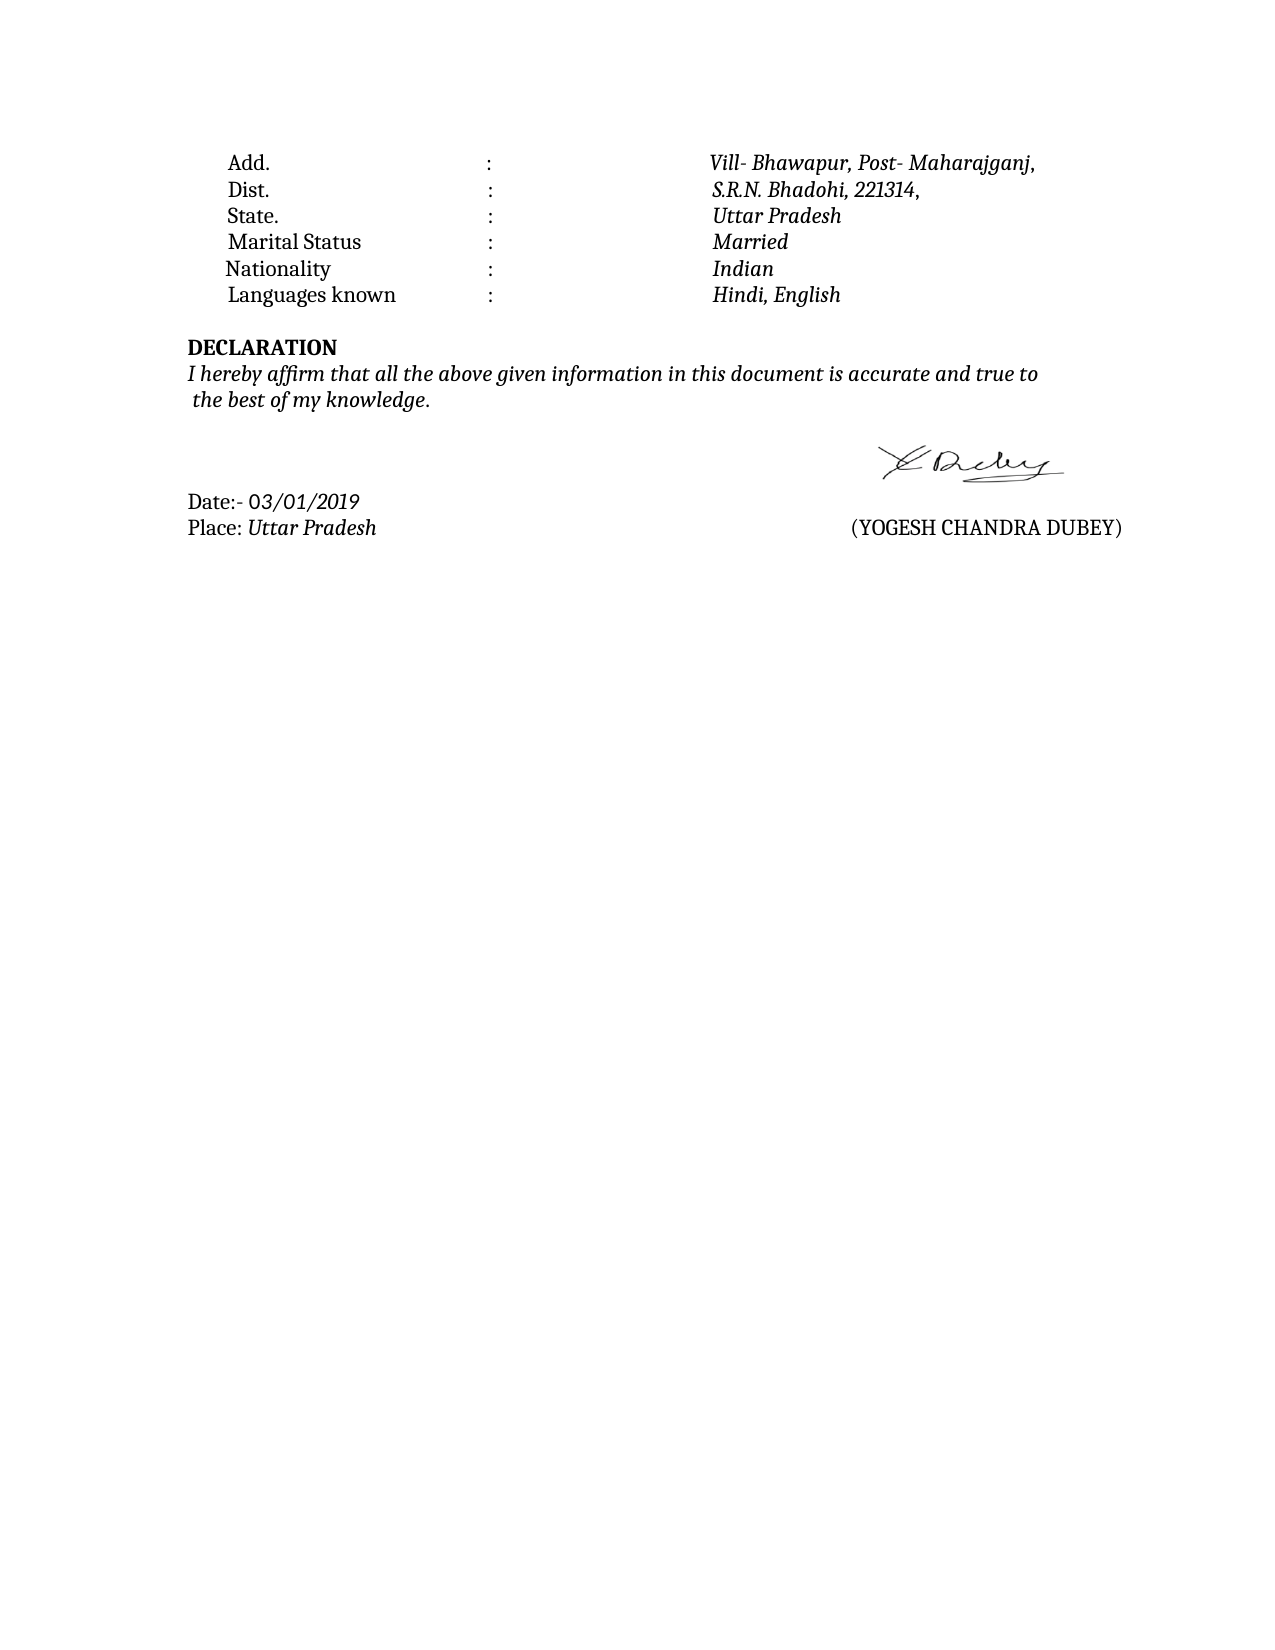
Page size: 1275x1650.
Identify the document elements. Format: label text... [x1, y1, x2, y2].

text Dist. : S.R.N. Bhadohi, 221314, [187, 176, 1087, 203]
text Nationality : Indian [187, 255, 1087, 282]
text Date:- 03/01/2019 [187, 487, 1087, 515]
text DECLARATION [187, 334, 1087, 361]
text I hereby affirm that all the above given information in this document is accurate and true to [187, 361, 1156, 387]
text Add. : Vill- Bhawapur, Post- Maharajganj, [187, 150, 1087, 176]
text Place: Uttar Pradesh (YOGESH CHANDRA DUBEY) [187, 515, 1156, 541]
text the best of my knowledge. [187, 387, 1156, 413]
text Marital Status : Married [187, 229, 1087, 255]
text Languages known : Hindi, English [187, 282, 1087, 308]
text State. : Uttar Pradesh [187, 203, 1087, 229]
picture [861, 440, 1074, 487]
